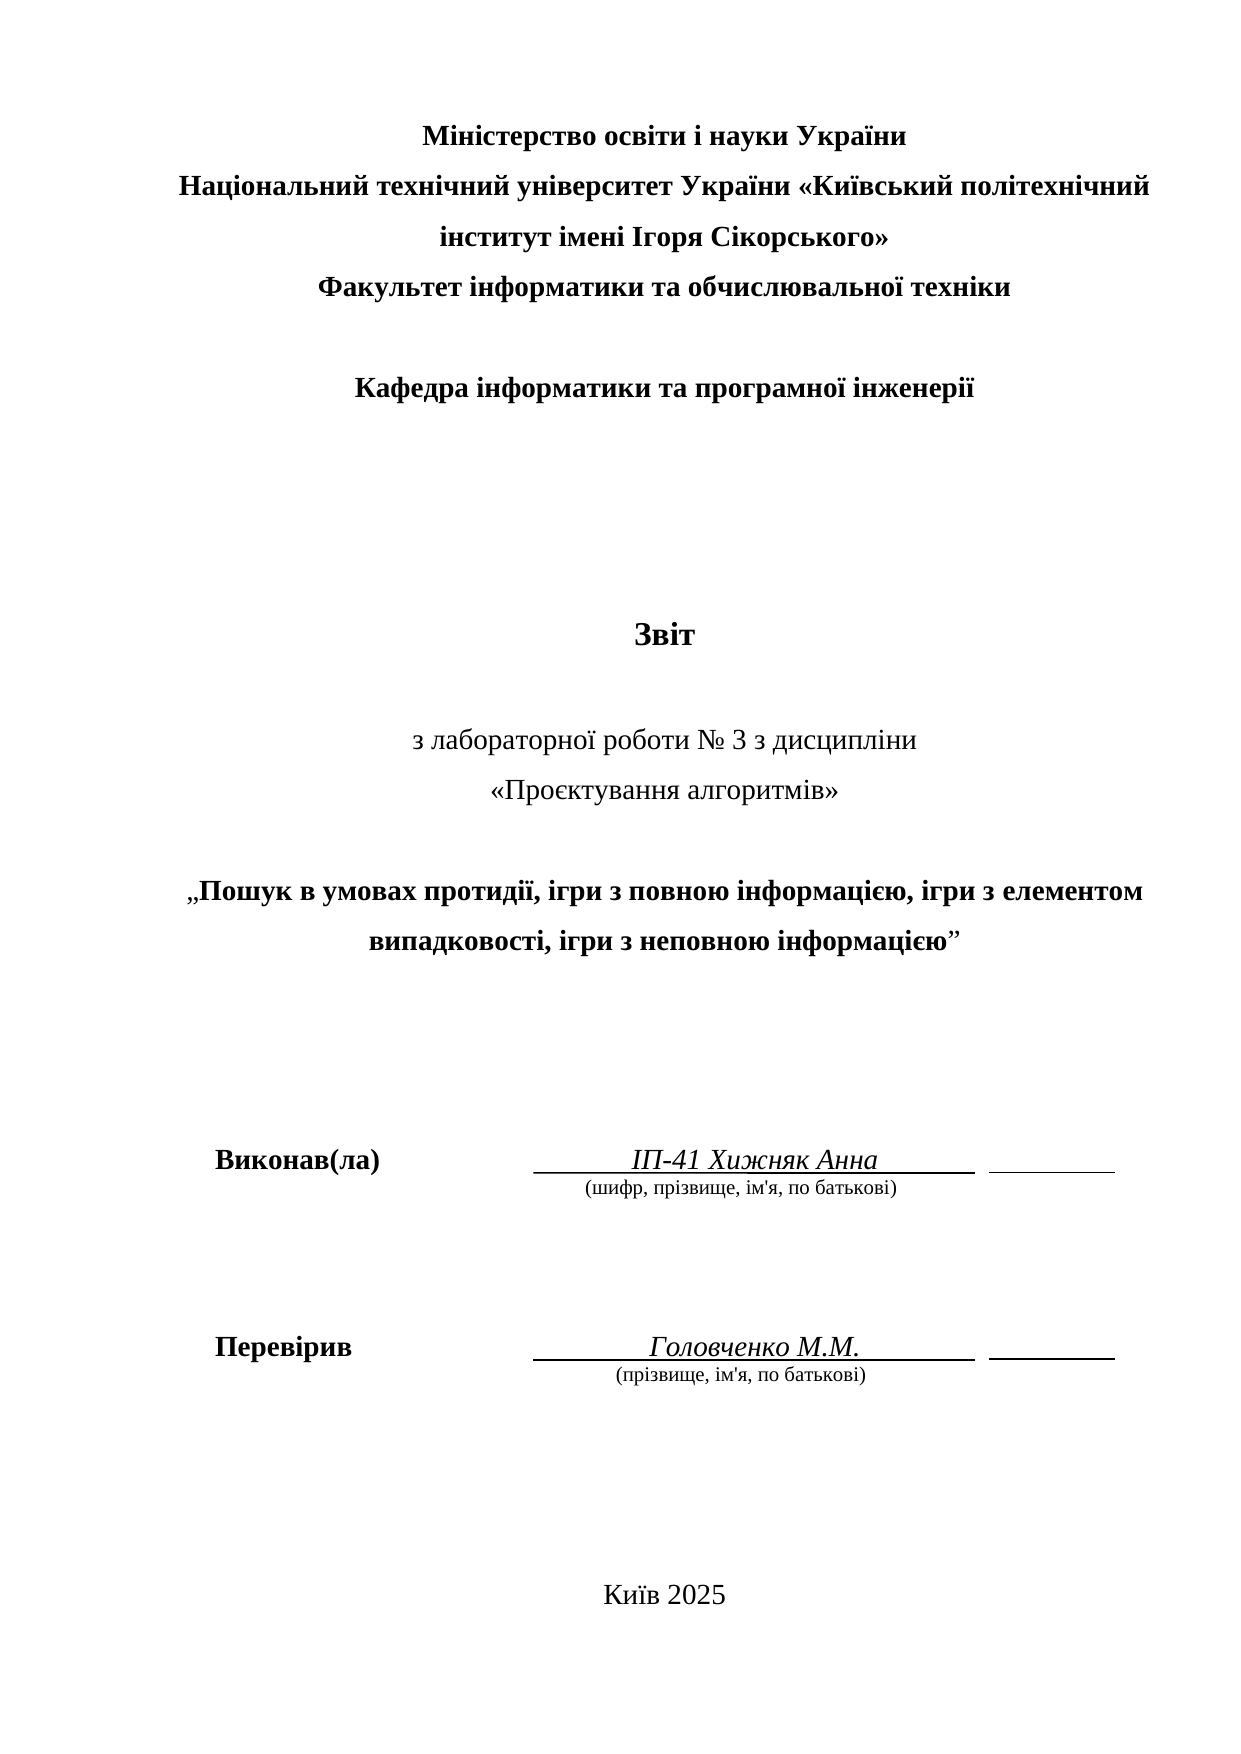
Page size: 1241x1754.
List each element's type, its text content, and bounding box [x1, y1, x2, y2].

text Міністерство освіти і науки України [177, 118, 1152, 152]
text Кафедра інформатики та програмної інженерії [177, 370, 1152, 403]
text Звіт [177, 614, 1152, 652]
text Національний технічний університет України «Київський політехнічний інститут імені Ігоря Сікорського» [177, 168, 1152, 252]
text Факультет інформатики та обчислювальної техніки [177, 269, 1152, 303]
text «Проєктування алгоритмів» [177, 772, 1152, 806]
text „Пошук в умовах протидії, ігри з повною інформацією, ігри з елементом випадковості, ігри з неповною інформацією” [177, 873, 1152, 957]
text Київ 2025 [177, 1577, 1152, 1611]
text з лабораторної роботи № 3 з дисципліни [177, 722, 1152, 755]
